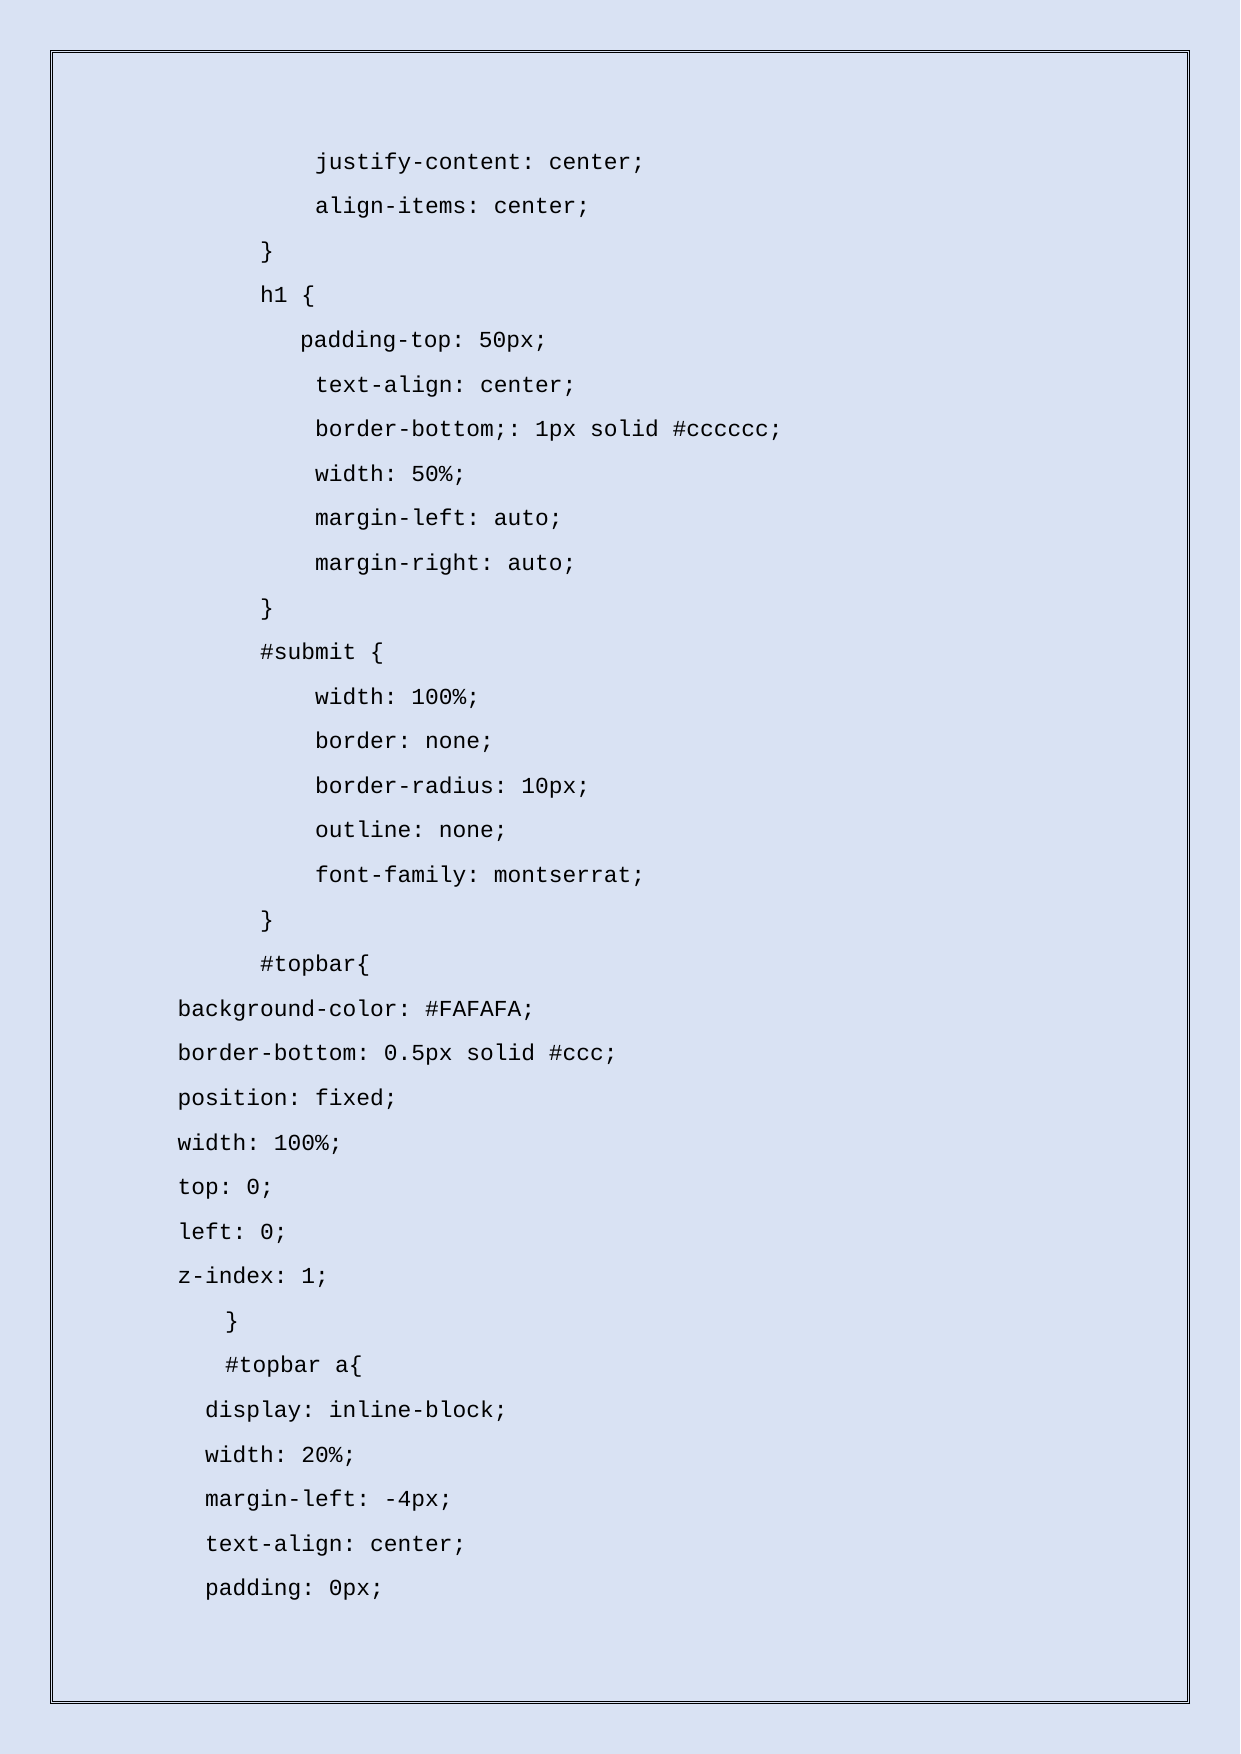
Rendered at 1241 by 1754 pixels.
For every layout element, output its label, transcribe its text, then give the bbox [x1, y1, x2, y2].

text font-family: montserrat; [150, 863, 1090, 889]
text margin-left: auto; [150, 507, 1090, 533]
text padding-top: 50px; [150, 328, 1090, 354]
text border-radius: 10px; [150, 774, 1090, 800]
text #topbar a{ [150, 1354, 1090, 1380]
text justify-content: center; [150, 150, 1090, 176]
text position: fixed; [150, 1086, 1090, 1112]
text display: inline-block; [150, 1398, 1090, 1424]
text } [150, 596, 1090, 622]
text #topbar{ [150, 952, 1090, 978]
text border-bottom: 0.5px solid #ccc; [150, 1042, 1090, 1068]
text h1 { [150, 284, 1090, 310]
text left: 0; [150, 1220, 1090, 1246]
text margin-right: auto; [150, 551, 1090, 577]
text width: 20%; [150, 1443, 1090, 1469]
text outline: none; [150, 819, 1090, 845]
text } [150, 908, 1090, 934]
text margin-left: -4px; [150, 1487, 1090, 1513]
text background-color: #FAFAFA; [150, 997, 1090, 1023]
text #submit { [150, 640, 1090, 666]
text text-align: center; [150, 1532, 1090, 1558]
text text-align: center; [150, 373, 1090, 399]
text z-index: 1; [150, 1264, 1090, 1291]
text top: 0; [150, 1175, 1090, 1201]
text } [150, 239, 1090, 265]
text width: 100%; [150, 1131, 1090, 1157]
text align-items: center; [150, 194, 1090, 221]
text width: 50%; [150, 462, 1090, 488]
text border-bottom;: 1px solid #cccccc; [150, 417, 1090, 443]
text border: none; [150, 729, 1090, 756]
text padding: 0px; [150, 1577, 1090, 1603]
text } [150, 1309, 1090, 1335]
text width: 100%; [150, 685, 1090, 711]
